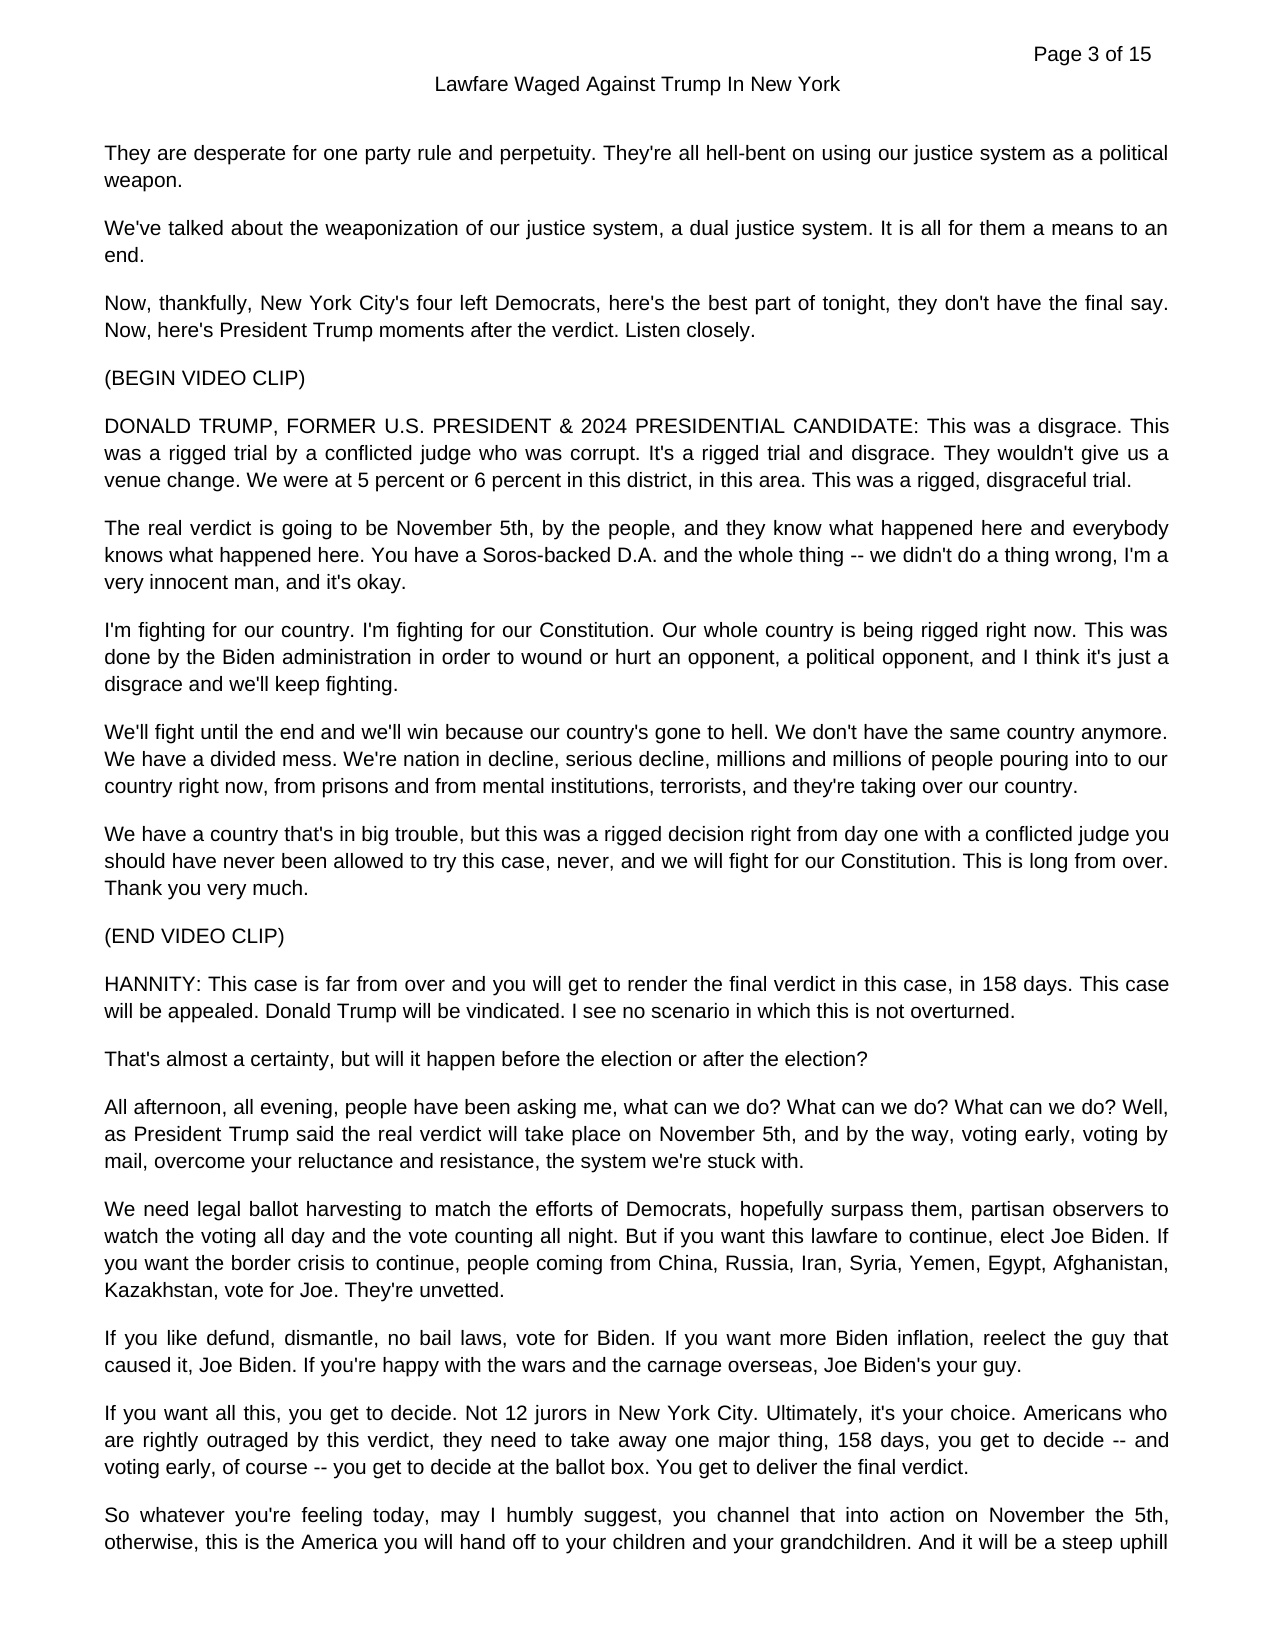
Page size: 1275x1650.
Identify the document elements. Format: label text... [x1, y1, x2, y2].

text The real verdict is going to be November 5th, by the people, and they know what happened here and everybody knows what happened here. You have a Soros-backed D.A. and the whole thing -- we didn't do a thing wrong, I'm a very innocent man, and it's okay. [104, 512, 1171, 594]
text We have a country that's in big trouble, but this was a rigged decision right from day one with a conflicted judge you should have never been allowed to try this case, never, and we will fight for our Constitution. This is long from over. Thank you very much. [104, 819, 1171, 900]
text If you want all this, you get to decide. Not 12 jurors in New York City. Ultimately, it's your choice. Americans who are rightly outraged by this verdict, they need to take away one major thing, 158 days, you get to decide -- and voting early, of course -- you get to decide at the ballot box. You get to deliver the final verdict. [104, 1398, 1171, 1479]
text We need legal ballot harvesting to match the efforts of Democrats, hopefully surpass them, partisan observers to watch the voting all day and the vote counting all night. But if you want this lawfare to continue, elect Joe Biden. If you want the border crisis to continue, people coming from China, Russia, Iran, Syria, Yemen, Egypt, Afghanistan, Kazakhstan, vote for Joe. They're unvetted. [104, 1194, 1171, 1302]
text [104, 1500, 1171, 1554]
text I'm fighting for our country. I'm fighting for our Constitution. Our whole country is being rigged right now. This was done by the Biden administration in order to wound or hurt an opponent, a political opponent, and I think it's just a disgrace and we'll keep fighting. [104, 614, 1171, 696]
text All afternoon, all evening, people have been asking me, what can we do? What can we do? What can we do? Well, as President Trump said the real verdict will take place on November 5th, and by the way, voting early, voting by mail, overcome your reluctance and resistance, the system we're stuck with. [104, 1092, 1171, 1173]
text DONALD TRUMP, FORMER U.S. PRESIDENT & 2024 PRESIDENTIAL CANDIDATE: This was a disgrace. This was a rigged trial by a conflicted judge who was corrupt. It's a rigged trial and disgrace. They wouldn't give us a venue change. We were at 5 percent or 6 percent in this district, in this area. This was a rigged, disgraceful trial. [104, 410, 1171, 492]
text We'll fight until the end and we'll win because our country's gone to hell. We don't have the same country anymore. We have a divided mess. We're nation in decline, serious decline, millions and millions of people pouring into to our country right now, from prisons and from mental institutions, terrorists, and they're taking over our country. [104, 717, 1171, 798]
text We've talked about the weaponization of our justice system, a dual justice system. It is all for them a means to an end. [104, 212, 1171, 267]
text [104, 137, 1171, 192]
text (END VIDEO CLIP) [104, 921, 1171, 948]
text HANNITY: This case is far from over and you will get to render the final verdict in this case, in 158 days. This case will be appealed. Donald Trump will be vindicated. I see no scenario in which this is not overturned. [104, 969, 1171, 1023]
text Now, thankfully, New York City's four left Democrats, here's the best part of tonight, they don't have the final say. Now, here's President Trump moments after the verdict. Listen closely. [104, 287, 1171, 342]
text (BEGIN VIDEO CLIP) [104, 362, 1171, 389]
text If you like defund, dismantle, no bail laws, vote for Biden. If you want more Biden inflation, reelect the guy that caused it, Joe Biden. If you're happy with the wars and the carnage overseas, Joe Biden's your guy. [104, 1323, 1171, 1377]
text That's almost a certainty, but will it happen before the election or after the election? [104, 1044, 1171, 1071]
